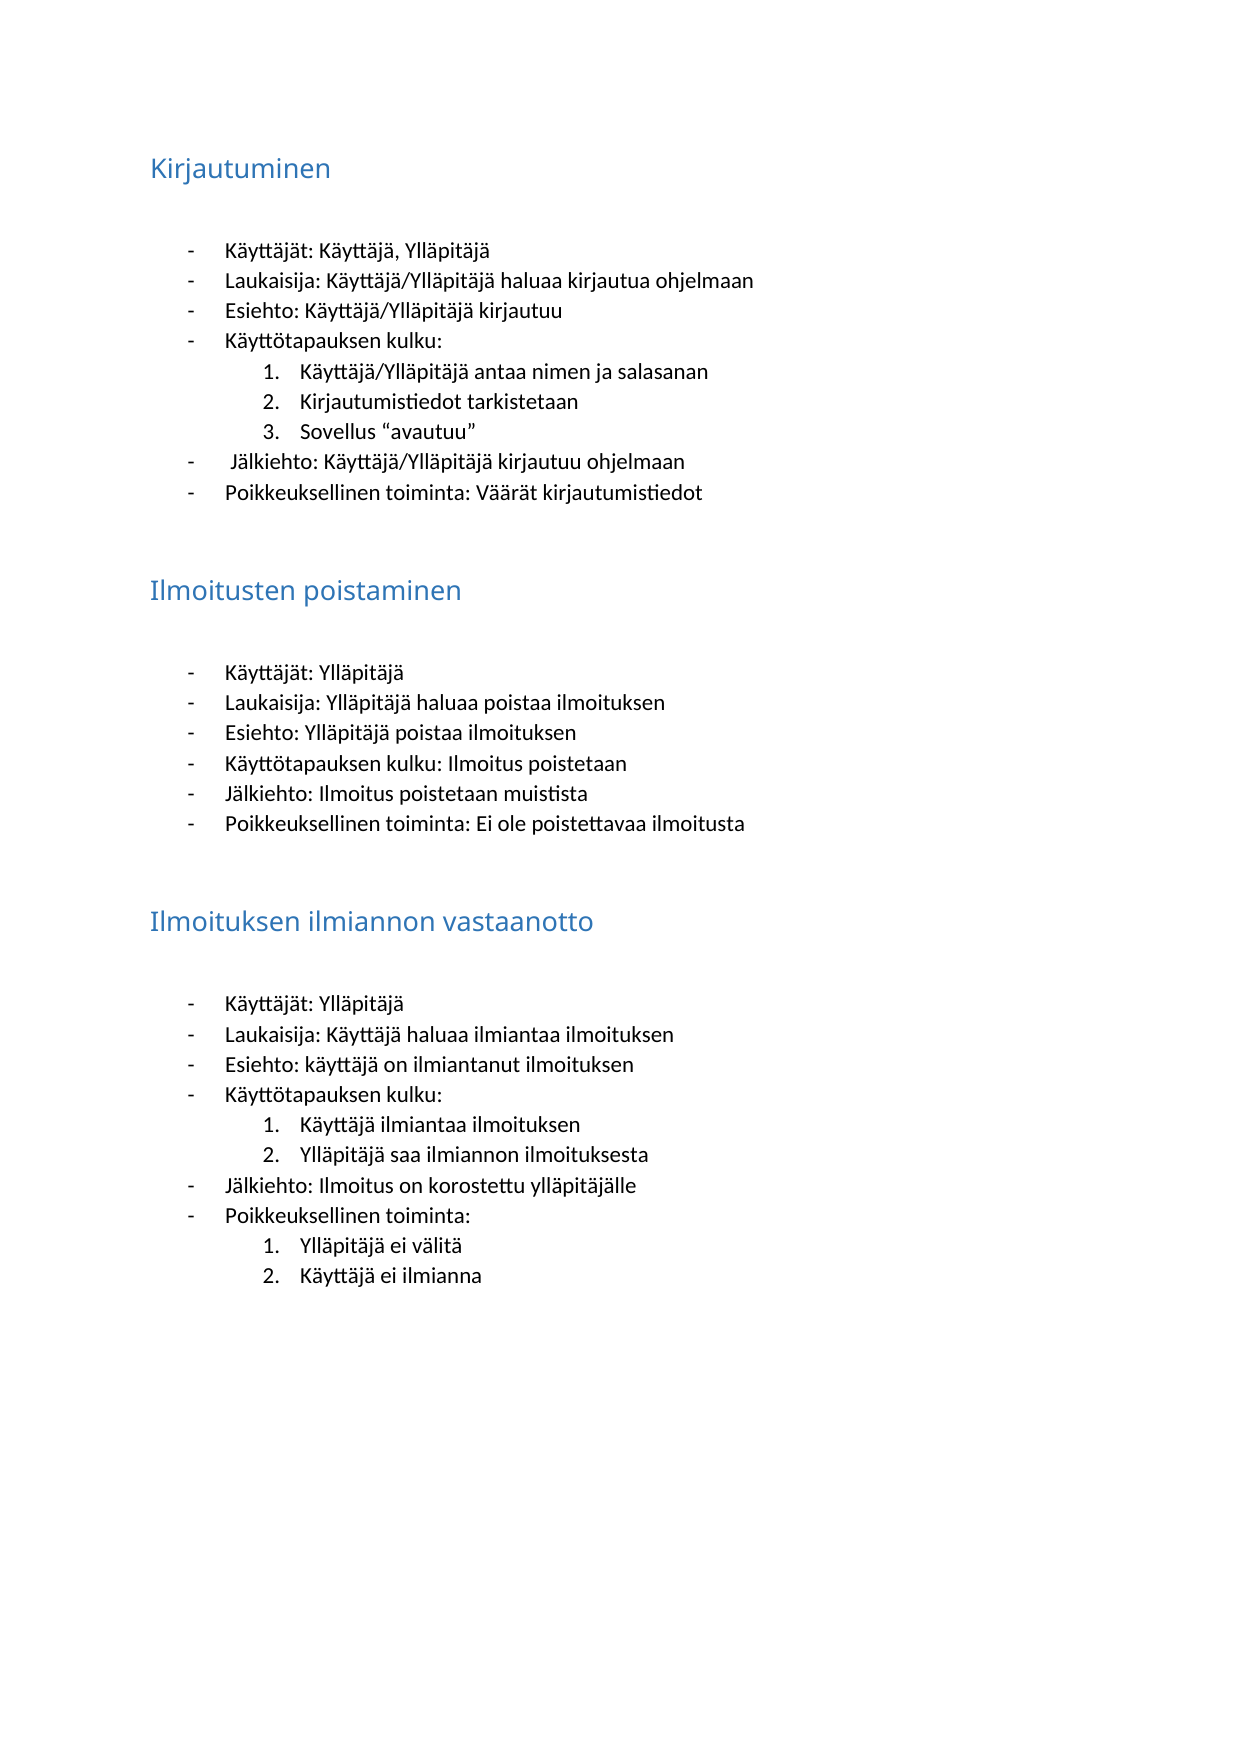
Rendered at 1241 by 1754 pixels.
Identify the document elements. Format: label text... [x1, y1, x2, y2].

list Käyttäjät: Ylläpitäjä [187, 989, 1090, 1017]
subtitle Ilmoitusten poistaminen [150, 571, 1090, 608]
list Poikkeuksellinen toiminta: Väärät kirjautumistiedot [187, 478, 1090, 506]
list Kirjautumistiedot tarkistetaan [262, 387, 1090, 415]
list Laukaisija: Käyttäjä/Ylläpitäjä haluaa kirjautua ohjelmaan [187, 266, 1090, 294]
list Käyttäjät: Käyttäjä, Ylläpitäjä [187, 236, 1090, 264]
list Laukaisija: Käyttäjä haluaa ilmiantaa ilmoituksen [187, 1020, 1090, 1048]
text Kirjautuminen [150, 150, 1090, 217]
list Sovellus “avautuu” [262, 417, 1090, 445]
list Esiehto: Käyttäjä/Ylläpitäjä kirjautuu [187, 296, 1090, 324]
list Käyttäjä ilmiantaa ilmoituksen [262, 1110, 1090, 1138]
list Käyttäjä ei ilmianna [262, 1261, 1090, 1289]
list Laukaisija: Ylläpitäjä haluaa poistaa ilmoituksen [187, 688, 1090, 716]
list Esiehto: käyttäjä on ilmiantanut ilmoituksen [187, 1050, 1090, 1078]
list Jälkiehto: Ilmoitus poistetaan muistista [187, 779, 1090, 807]
list Käyttötapauksen kulku: Ilmoitus poistetaan [187, 749, 1090, 777]
list Ylläpitäjä saa ilmiannon ilmoituksesta [262, 1141, 1090, 1168]
list Poikkeuksellinen toiminta: Ei ole poistettavaa ilmoitusta [187, 809, 1090, 837]
list Käyttäjät: Ylläpitäjä [187, 658, 1090, 686]
list Jälkiehto: Käyttäjä/Ylläpitäjä kirjautuu ohjelmaan [187, 447, 1090, 475]
list Käyttötapauksen kulku: [187, 1080, 1090, 1108]
list Esiehto: Ylläpitäjä poistaa ilmoituksen [187, 718, 1090, 746]
list Poikkeuksellinen toiminta: [187, 1201, 1090, 1229]
list Käyttötapauksen kulku: [187, 327, 1090, 354]
list Käyttäjä/Ylläpitäjä antaa nimen ja salasanan [262, 357, 1090, 385]
subtitle Ilmoituksen ilmiannon vastaanotto [150, 903, 1090, 940]
list Jälkiehto: Ilmoitus on korostettu ylläpitäjälle [187, 1171, 1090, 1199]
list Ylläpitäjä ei välitä [262, 1231, 1090, 1259]
